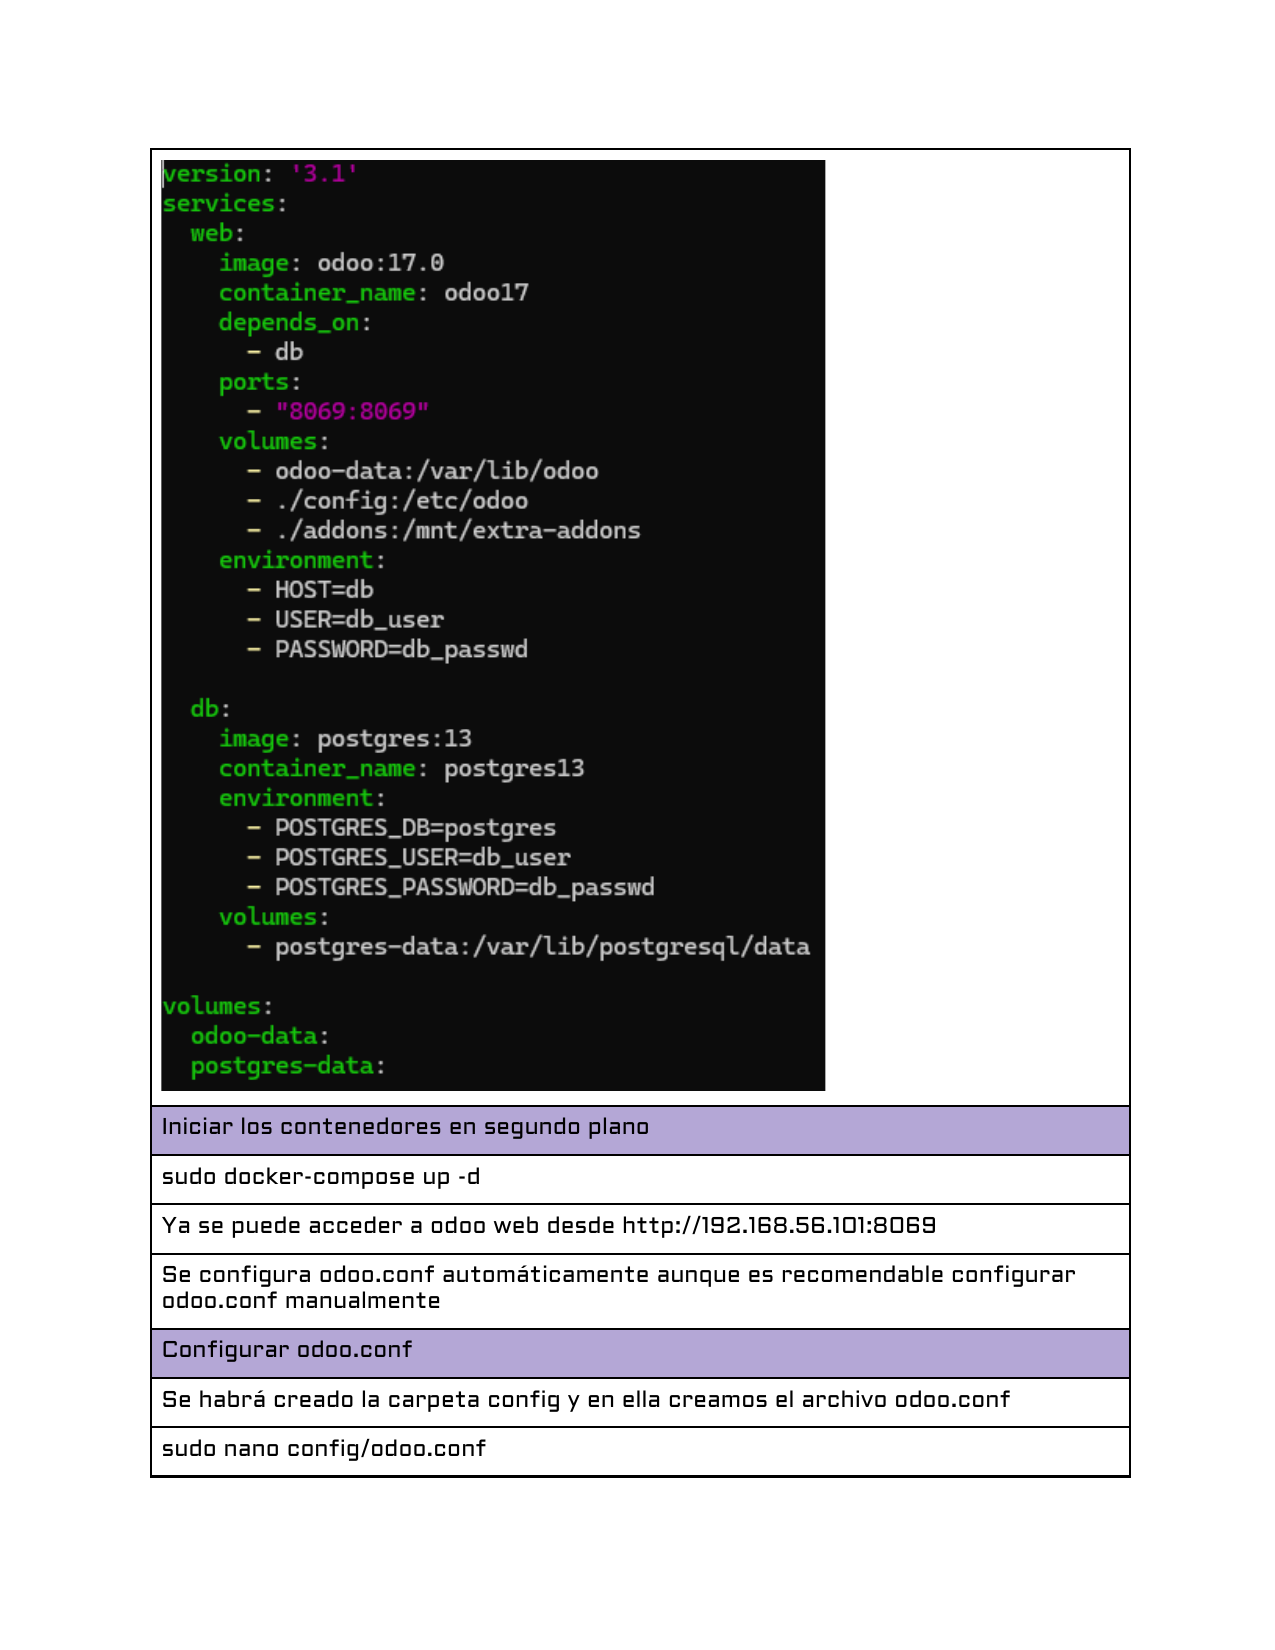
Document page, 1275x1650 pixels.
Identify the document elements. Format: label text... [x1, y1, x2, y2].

table_cell Iniciar los contenedores en segundo plano [152, 1107, 1129, 1154]
table_cell sudo nano config/odoo.conf [152, 1428, 1129, 1475]
table_cell Ya se puede acceder a odoo web desde http://192.168.56.101:8069 [152, 1205, 1129, 1252]
table_cell sudo docker-compose up -d [152, 1156, 1129, 1203]
table_cell Configurar odoo.conf [152, 1330, 1129, 1377]
table_cell Se habrá creado la carpeta config y en ella creamos el archivo odoo.conf [152, 1379, 1129, 1426]
table_cell Se configura odoo.conf automáticamente aunque es recomendable configurar odoo.conf manualmente [152, 1255, 1129, 1327]
table_cell nano docker-compose.yml version: '3.1' services: web: image: odoo:17.0 container_name: odoo17 depends_on: - db ports: - "8069:8069" volumes: - odoo-data:/var/lib/odoo - ./config:/etc/odoo - ./addons:/mnt/extra-addons environment: - HOST=db - USER=db_user - PASSWORD=db_passwd db: image: postgres:13 container_name: postgres13 environment: - POSTGRES_DB=postgres - POSTGRES_USER=db_user - POSTGRES_PASSWORD=db_passwd volumes: - postgres-data:/var/lib/postgresql/data volumes: odoo-data: postgres-data: [152, 150, 1129, 1104]
picture [161, 160, 826, 1091]
